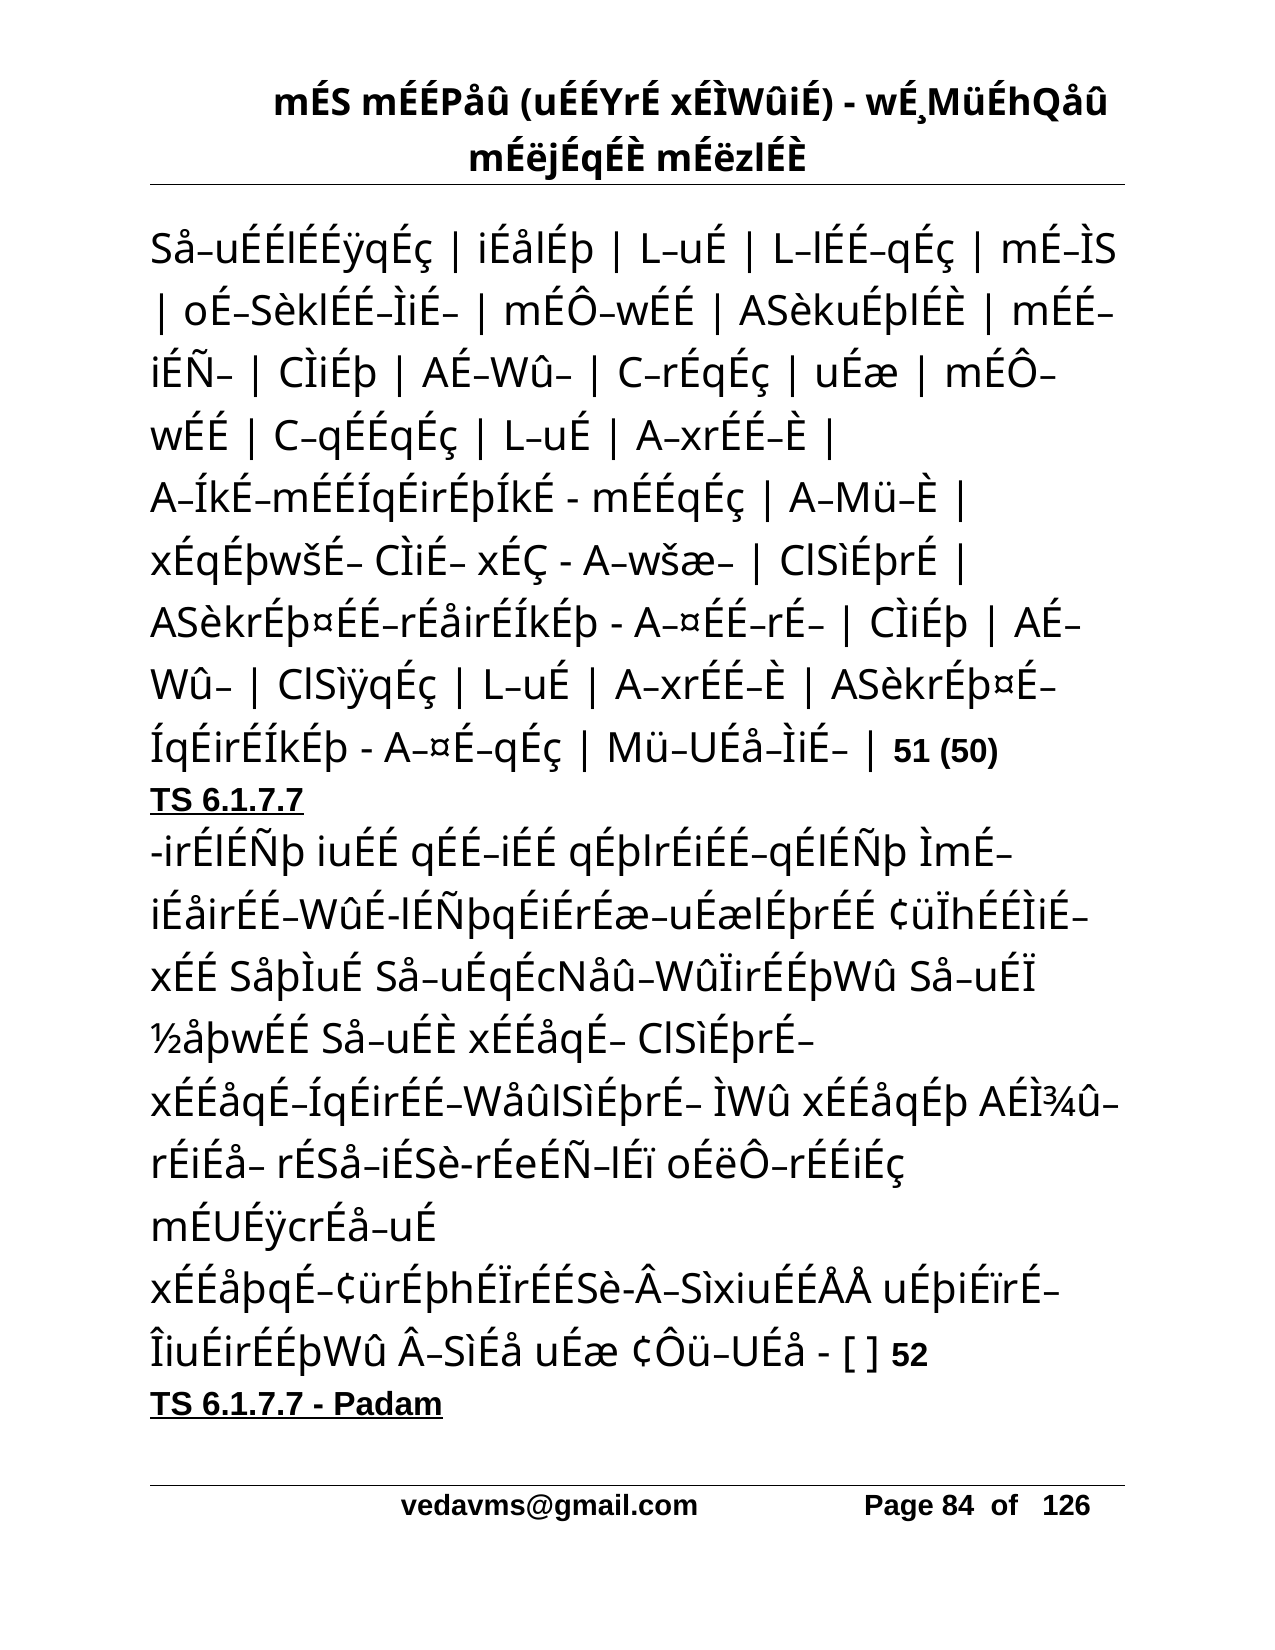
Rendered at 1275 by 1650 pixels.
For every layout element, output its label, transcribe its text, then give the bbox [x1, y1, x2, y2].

text A–ÍkÉ–mÉÉÍqÉirÉþÍkÉ - mÉÉqÉç | A–Mü–È | xÉqÉþwšÉ– CÌiÉ– xÉÇ - A–wšæ– | ClSìÉþrÉ | ASèkrÉþ¤ÉÉ–rÉåirÉÍkÉþ - A–¤ÉÉ–rÉ– | CÌiÉþ | AÉ–Wû– | ClSìÿqÉç | L–uÉ | A–xrÉÉ–È | ASèkrÉþ¤É–ÍqÉirÉÍkÉþ - A–¤É–qÉç | Mü–UÉå–ÌiÉ– | 51 (50) [150, 468, 1125, 774]
text xÉÉåþqÉ–¢ürÉþhÉÏrÉÉSè-Â–SìxiuÉÉÅÅ uÉþiÉïrÉ–ÎiuÉirÉÉþWû Â–SìÉå uÉæ ¢Ôü–UÉå - [ ] 52 [150, 1259, 1125, 1378]
text Så–uÉÉlÉÉÿqÉç | iÉålÉþ | L–uÉ | L–lÉÉ–qÉç | mÉ–ÌS | oÉ–SèklÉÉ–ÌiÉ– | mÉÔ–wÉÉ | ASèkuÉþlÉÈ | mÉÉ–iÉÑ– | CÌiÉþ | AÉ–Wû– | C–rÉqÉç | uÉæ | mÉÔ–wÉÉ | C–qÉÉqÉç | L–uÉ | A–xrÉÉ–È | [150, 218, 1125, 462]
text -irÉlÉÑþ iuÉÉ qÉÉ–iÉÉ qÉþlrÉiÉÉ–qÉlÉÑþ ÌmÉ–iÉåirÉÉ–WûÉ-lÉÑþqÉiÉrÉæ–uÉælÉþrÉÉ ¢üÏhÉÉÌiÉ– xÉÉ SåþÌuÉ Så–uÉqÉcNåû–WûÏirÉÉþWû Så–uÉÏ ½åþwÉÉ Så–uÉÈ xÉÉåqÉ– ClSìÉþrÉ– [150, 822, 1125, 1066]
text TS 6.1.7.7 - Padam [150, 1384, 1158, 1422]
text xÉÉåqÉ–ÍqÉirÉÉ–WåûlSìÉþrÉ– ÌWû xÉÉåqÉþ AÉÌ¾û–rÉiÉå– rÉSå–iÉSè-rÉeÉÑ–lÉï oÉëÔ–rÉÉiÉç mÉUÉÿcrÉå–uÉ [150, 1072, 1125, 1253]
text TS 6.1.7.7 [150, 780, 1125, 818]
